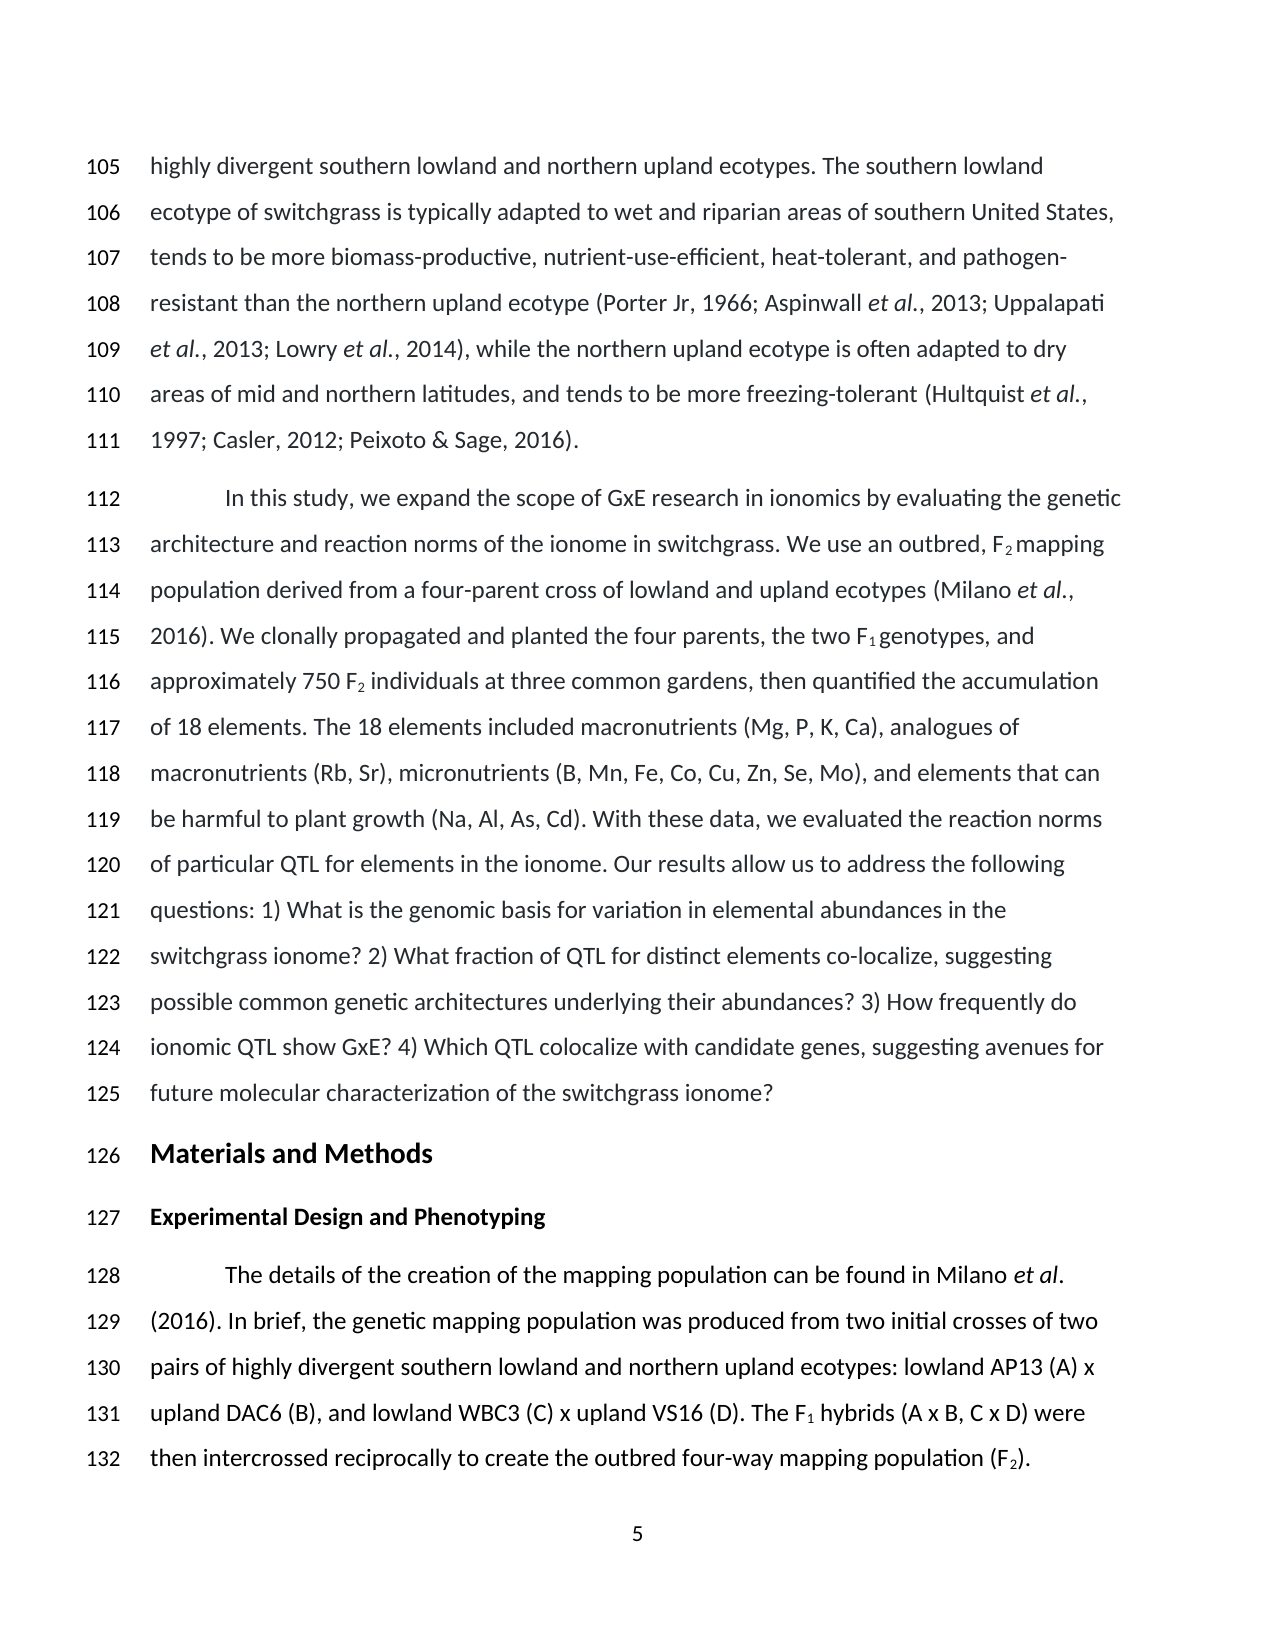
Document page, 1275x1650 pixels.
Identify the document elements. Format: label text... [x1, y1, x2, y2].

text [150, 150, 1125, 455]
text Experimental Design and Phenotyping [150, 1201, 1125, 1232]
text The details of the creation of the mapping population can be found in Milano et al. (2016). In brief, the genetic mapping population was produced from two initial crosses of two pairs of highly divergent southern lowland and northern upland ecotypes: lowland AP13 (A) x upland DAC6 (B), and lowland WBC3 (C) x upland VS16 (D). The F1 hybrids (A x B, C x D) were then intercrossed reciprocally to create the outbred four-way mapping population (F2). [150, 1259, 1125, 1473]
text Materials and Methods [150, 1135, 1125, 1171]
text In this study, we expand the scope of GxE research in ionomics by evaluating the genetic architecture and reaction norms of the ionome in switchgrass. We use an outbred, F2 mapping population derived from a four-parent cross of lowland and upland ecotypes (Milano et al., 2016). We clonally propagated and planted the four parents, the two F1 genotypes, and approximately 750 F2 individuals at three common gardens, then quantified the accumulation of 18 elements. The 18 elements included macronutrients (Mg, P, K, Ca), analogues of macronutrients (Rb, Sr), micronutrients (B, Mn, Fe, Co, Cu, Zn, Se, Mo), and elements that can be harmful to plant growth (Na, Al, As, Cd). With these data, we evaluated the reaction norms of particular QTL for elements in the ionome. Our results allow us to address the following questions: 1) What is the genomic basis for variation in elemental abundances in the switchgrass ionome? 2) What fraction of QTL for distinct elements co-localize, suggesting possible common genetic architectures underlying their abundances? 3) How frequently do ionomic QTL show GxE? 4) Which QTL colocalize with candidate genes, suggesting avenues for future molecular characterization of the switchgrass ionome? [150, 483, 1125, 1108]
